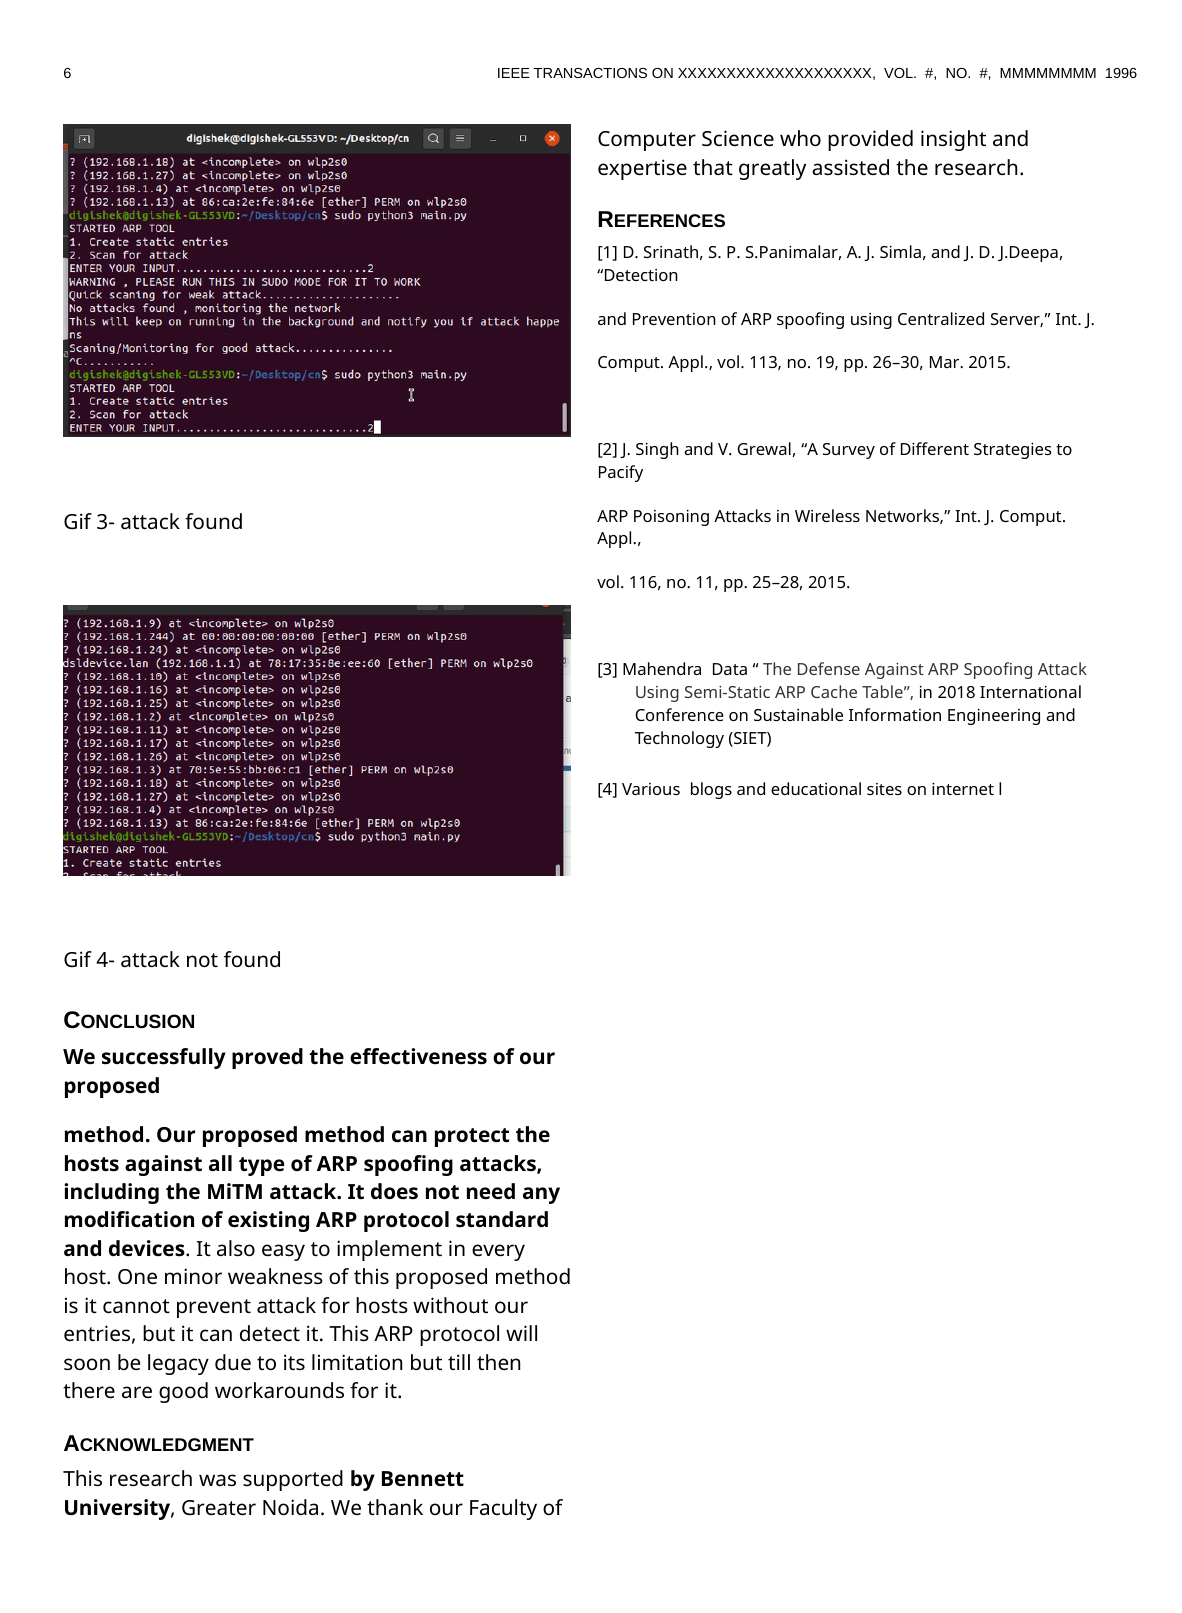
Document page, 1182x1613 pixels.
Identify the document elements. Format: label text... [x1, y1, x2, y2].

text Acknowledgment [63, 1429, 572, 1456]
picture [63, 605, 571, 876]
text [2] J. Singh and V. Grewal, “A Survey of Different Strategies to Pacify [597, 438, 1106, 483]
text [1] D. Srinath, S. P. S.Panimalar, A. J. Simla, and J. D. J.Deepa, “Detection [597, 241, 1106, 286]
text This research was supported by Bennett University, Greater Noida. We thank our Faculty of Computer Science who provided insight and expertise that greatly assisted the research. [63, 1464, 572, 1521]
subtitle [3] Mahendra Data “ The Defense Against ARP Spoofing Attack Using Semi-Static ARP Cache Table”, in 2018 International Conference on Sustainable Information Engineering and Technology (SIET) [597, 657, 1106, 749]
text We successfully proved the effectiveness of our proposed [63, 1042, 572, 1099]
subtitle Conclusion [63, 1007, 572, 1034]
text ARP Poisoning Attacks in Wireless Networks,” Int. J. Comput. Appl., [597, 504, 1106, 549]
text method. Our proposed method can protect the hosts against all type of ARP spoofing attacks, including the MiTM attack. It does not need any modification of existing ARP protocol standard and devices. It also easy to implement in every host. One minor weakness of this proposed method is it cannot prevent attack for hosts without our entries, but it can detect it. This ARP protocol will soon be legacy due to its limitation but till then there are good workarounds for it. [63, 1120, 572, 1404]
picture [63, 124, 571, 437]
text Gif 4- attack not found [63, 945, 572, 974]
text and Prevention of ARP spoofing using Centralized Server,” Int. J. [597, 307, 1106, 330]
text This research was supported by Bennett University, Greater Noida. We thank our Faculty of Computer Science who provided insight and expertise that greatly assisted the research. [597, 124, 1106, 181]
text Gif 3- attack found [63, 507, 572, 536]
text References [597, 206, 1106, 233]
text Comput. Appl., vol. 113, no. 19, pp. 26–30, Mar. 2015. [597, 351, 1106, 373]
subtitle [4] Various blogs and educational sites on internet l [597, 777, 1106, 800]
text vol. 116, no. 11, pp. 25–28, 2015. [597, 570, 1106, 593]
